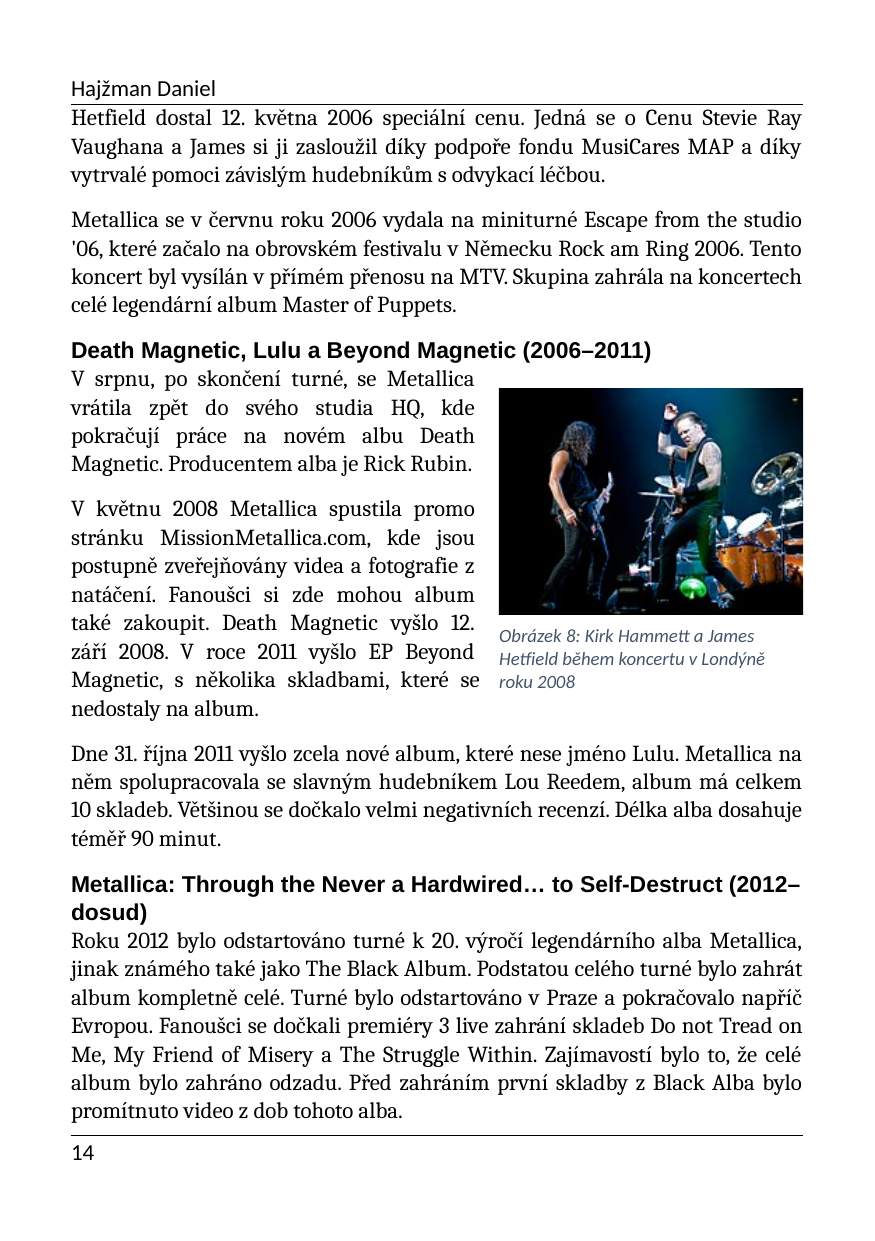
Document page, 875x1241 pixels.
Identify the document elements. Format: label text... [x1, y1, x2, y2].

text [71, 105, 803, 188]
text Metallica se v červnu roku 2006 vydala na miniturné Escape from the studio '06, které začalo na obrovském festivalu v Německu Rock am Ring 2006. Tento koncert byl vysílán v přímém přenosu na MTV. Skupina zahrála na koncertech celé legendární album Master of Puppets. [71, 207, 803, 319]
picture [498, 388, 804, 615]
text V srpnu, po skončení turné, se Metallica vrátila zpět do svého studia HQ, kde pokračují práce na novém albu Death Magnetic. Producentem alba je Rick Rubin. [71, 366, 803, 477]
text Roku 2012 bylo odstartováno turné k 20. výročí legendárního alba Metallica, jinak známého také jako The Black Album. Podstatou celého turné bylo zahrát album kompletně celé. Turné bylo odstartováno v Praze a pokračovalo napříč Evropou. Fanoušci se dočkali premiéry 3 live zahrání skladeb Do not Tread on Me, My Friend of Misery a The Struggle Within. Zajímavostí bylo to, že celé album bylo zahráno odzadu. Před zahráním první skladby z Black Alba bylo promítnuto video z dob tohoto alba. [71, 928, 803, 1125]
text Dne 31. října 2011 vyšlo zcela nové album, které nese jméno Lulu. Metallica na něm spolupracovala se slavným hudebníkem Lou Reedem, album má celkem 10 skladeb. Většinou se dočkalo velmi negativních recenzí. Délka alba dosahuje téměř 90 minut. [71, 740, 803, 852]
text V květnu 2008 Metallica spustila promo stránku MissionMetallica.com, kde jsou postupně zveřejňovány videa a fotografie z natáčení. Fanoušci si zde mohou album také zakoupit. Death Magnetic vyšlo 12. září 2008. V roce 2011 vyšlo EP Beyond Magnetic, s několika skladbami, které se nedostaly na album. [71, 496, 803, 722]
text Metallica: Through the Never a Hardwired… to Self-Destruct (2012–dosud) [71, 871, 803, 926]
text Death Magnetic, Lulu a Beyond Magnetic (2006–2011) [71, 337, 803, 364]
